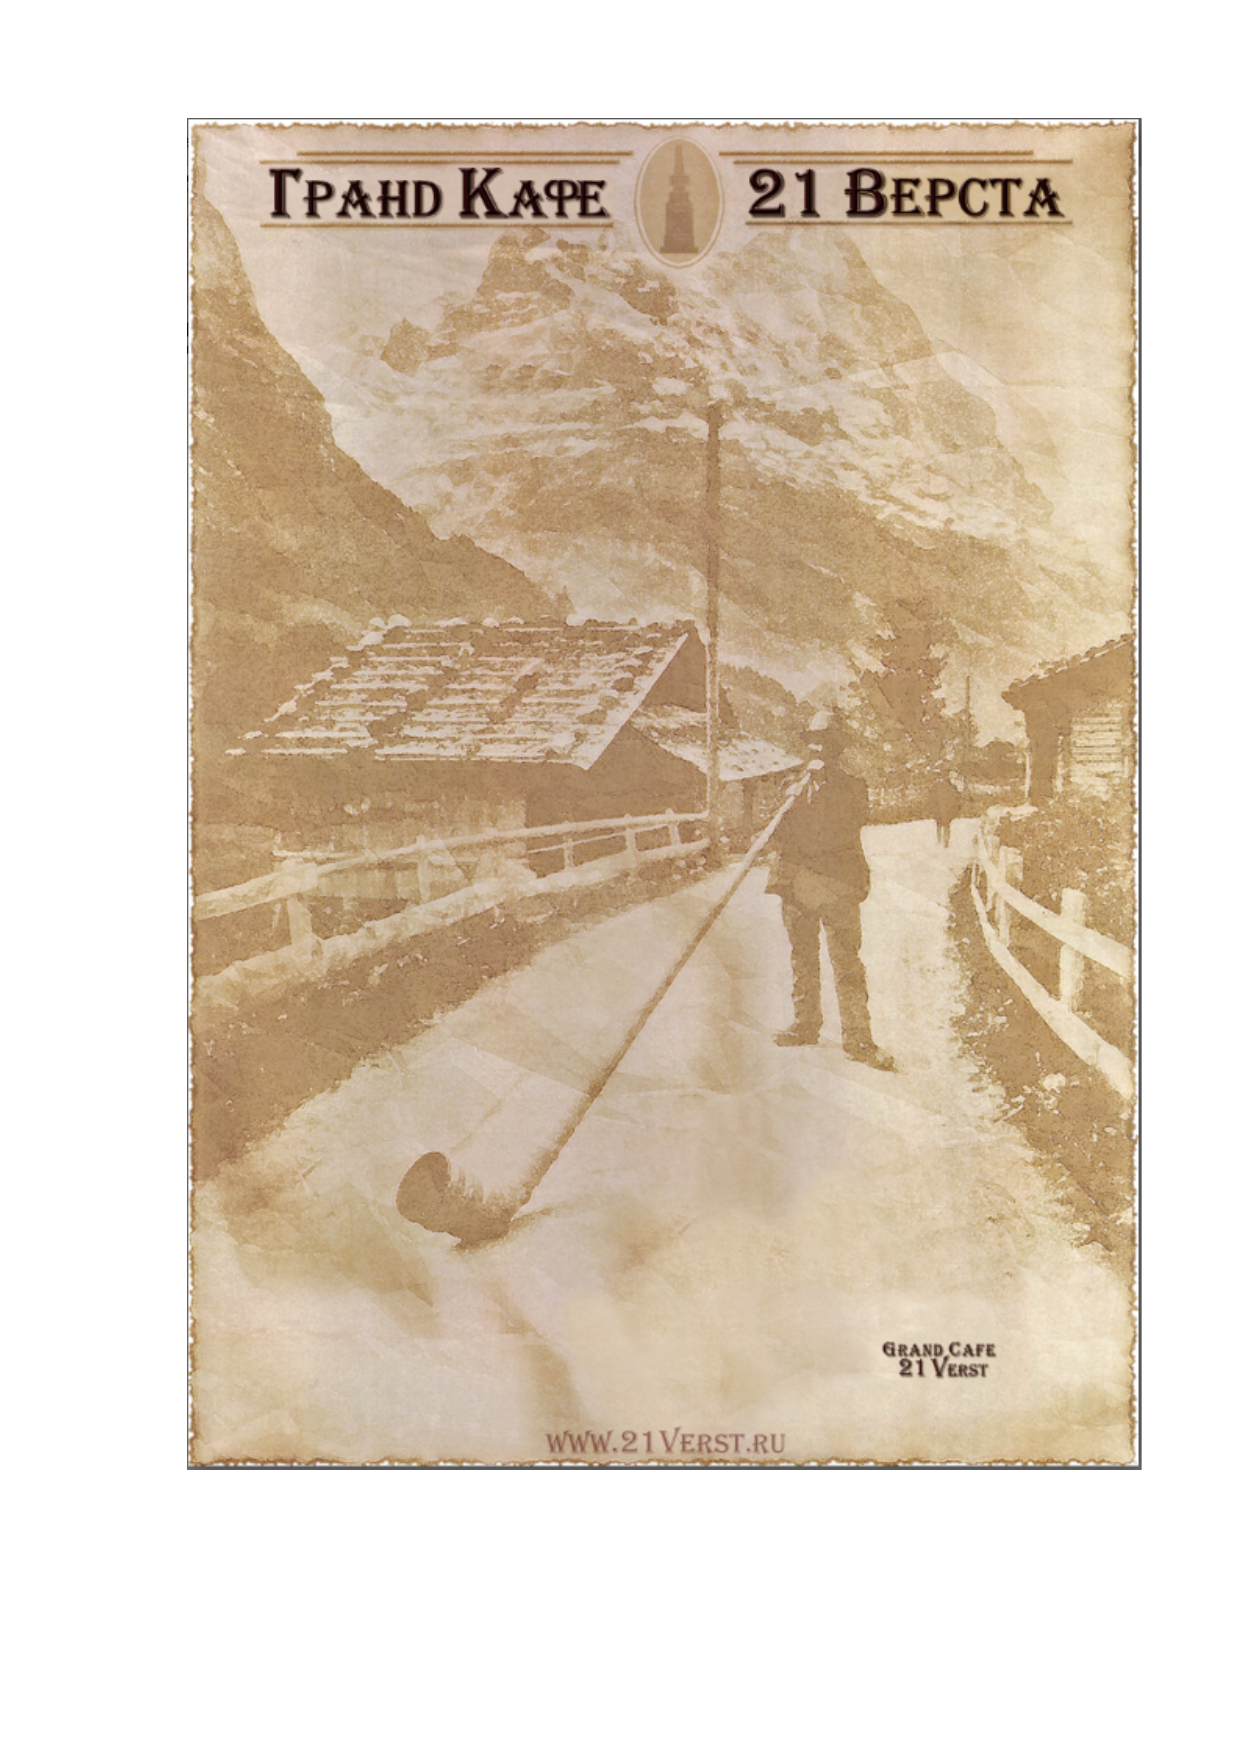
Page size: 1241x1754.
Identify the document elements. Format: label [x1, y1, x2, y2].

picture [187, 118, 1142, 1470]
